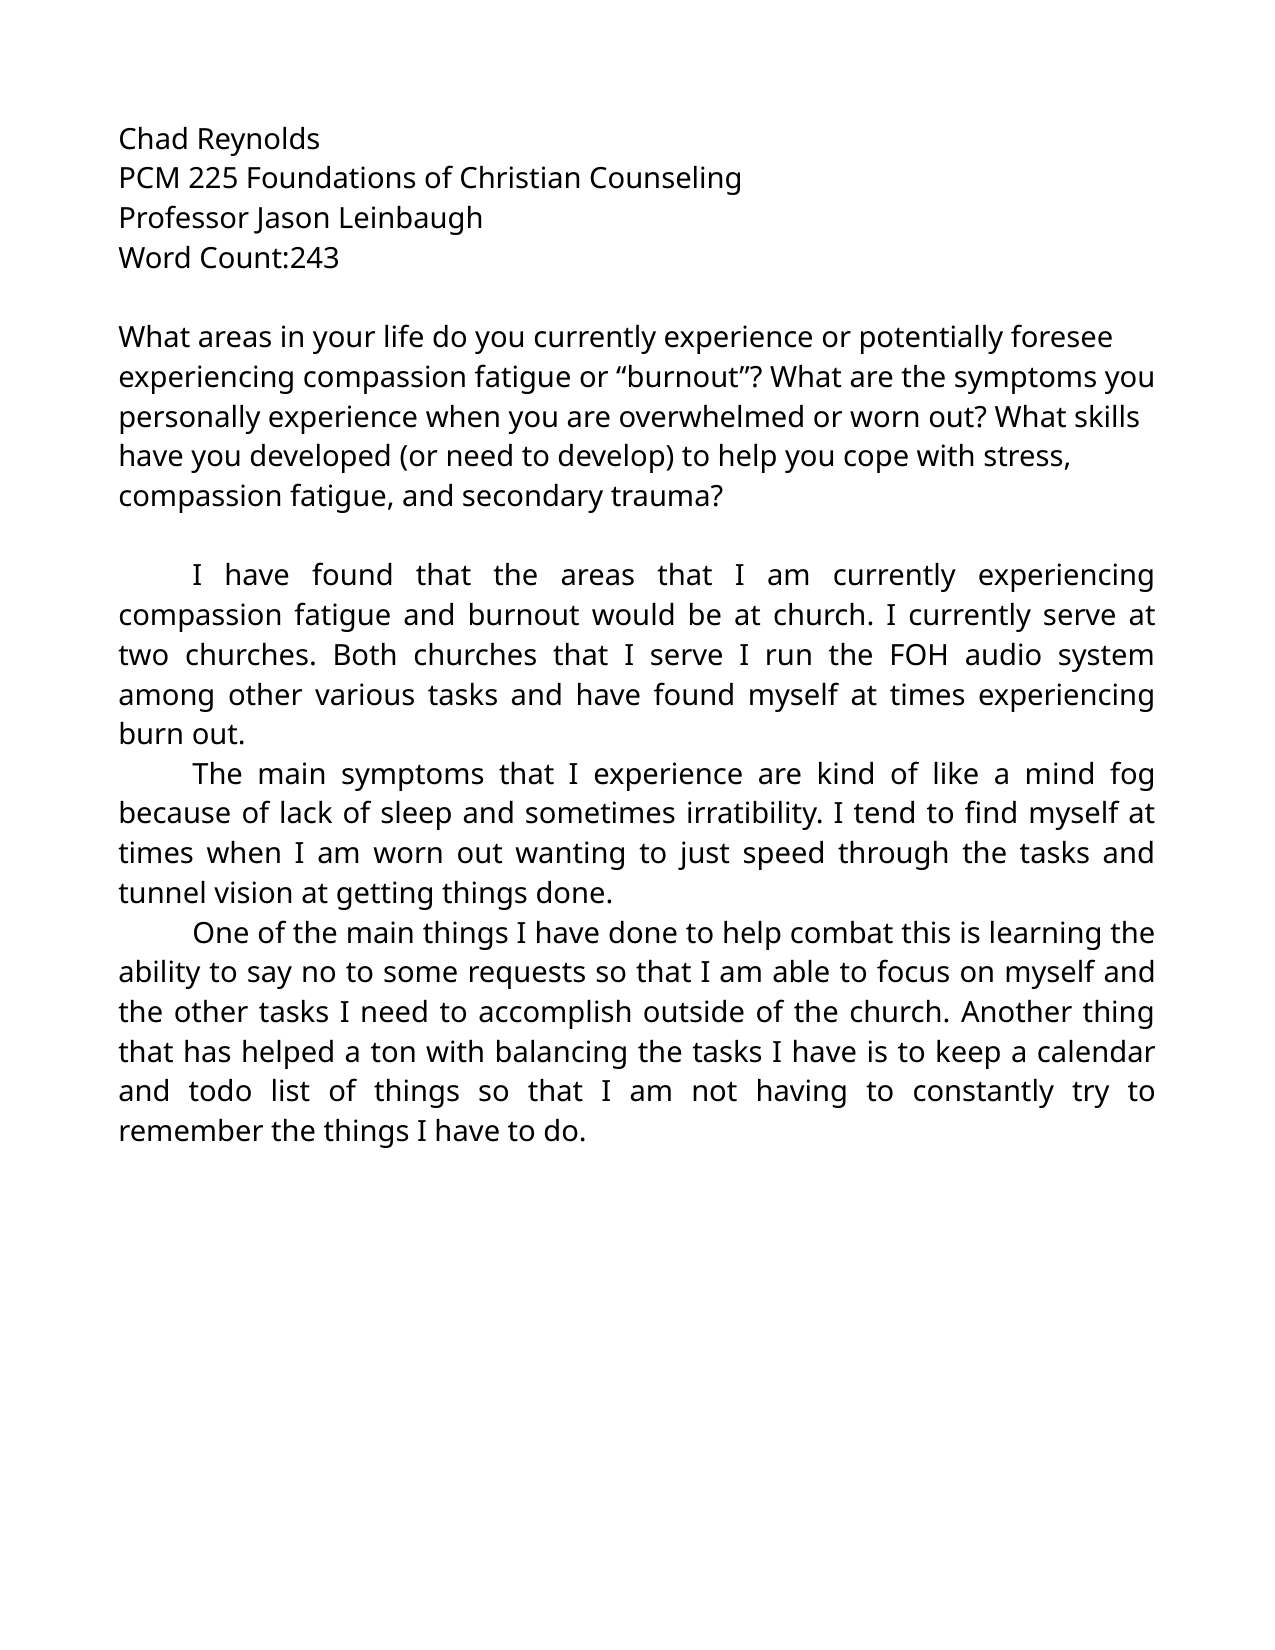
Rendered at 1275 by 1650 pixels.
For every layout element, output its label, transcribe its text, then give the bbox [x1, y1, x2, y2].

text I have found that the areas that I am currently experiencing compassion fatigue and burnout would be at church. I currently serve at two churches. Both churches that I serve I run the FOH audio system among other various tasks and have found myself at times experiencing burn out. [118, 555, 1157, 753]
text Word Count:243 [118, 237, 1157, 277]
text One of the main things I have done to help combat this is learning the ability to say no to some requests so that I am able to focus on myself and the other tasks I need to accomplish outside of the church. Another thing that has helped a ton with balancing the tasks I have is to keep a calendar and todo list of things so that I am not having to constantly try to remember the things I have to do. [118, 912, 1157, 1150]
text Chad Reynolds [118, 118, 1157, 158]
text Professor Jason Leinbaugh [118, 197, 1157, 237]
text PCM 225 Foundations of Christian Counseling [118, 158, 1157, 197]
text What areas in your life do you currently experience or potentially foresee experiencing compassion fatigue or “burnout”? What are the symptoms you personally experience when you are overwhelmed or worn out? What skills have you developed (or need to develop) to help you cope with stress, compassion fatigue, and secondary trauma? [118, 317, 1157, 515]
text The main symptoms that I experience are kind of like a mind fog because of lack of sleep and sometimes irratibility. I tend to find myself at times when I am worn out wanting to just speed through the tasks and tunnel vision at getting things done. [118, 753, 1157, 912]
